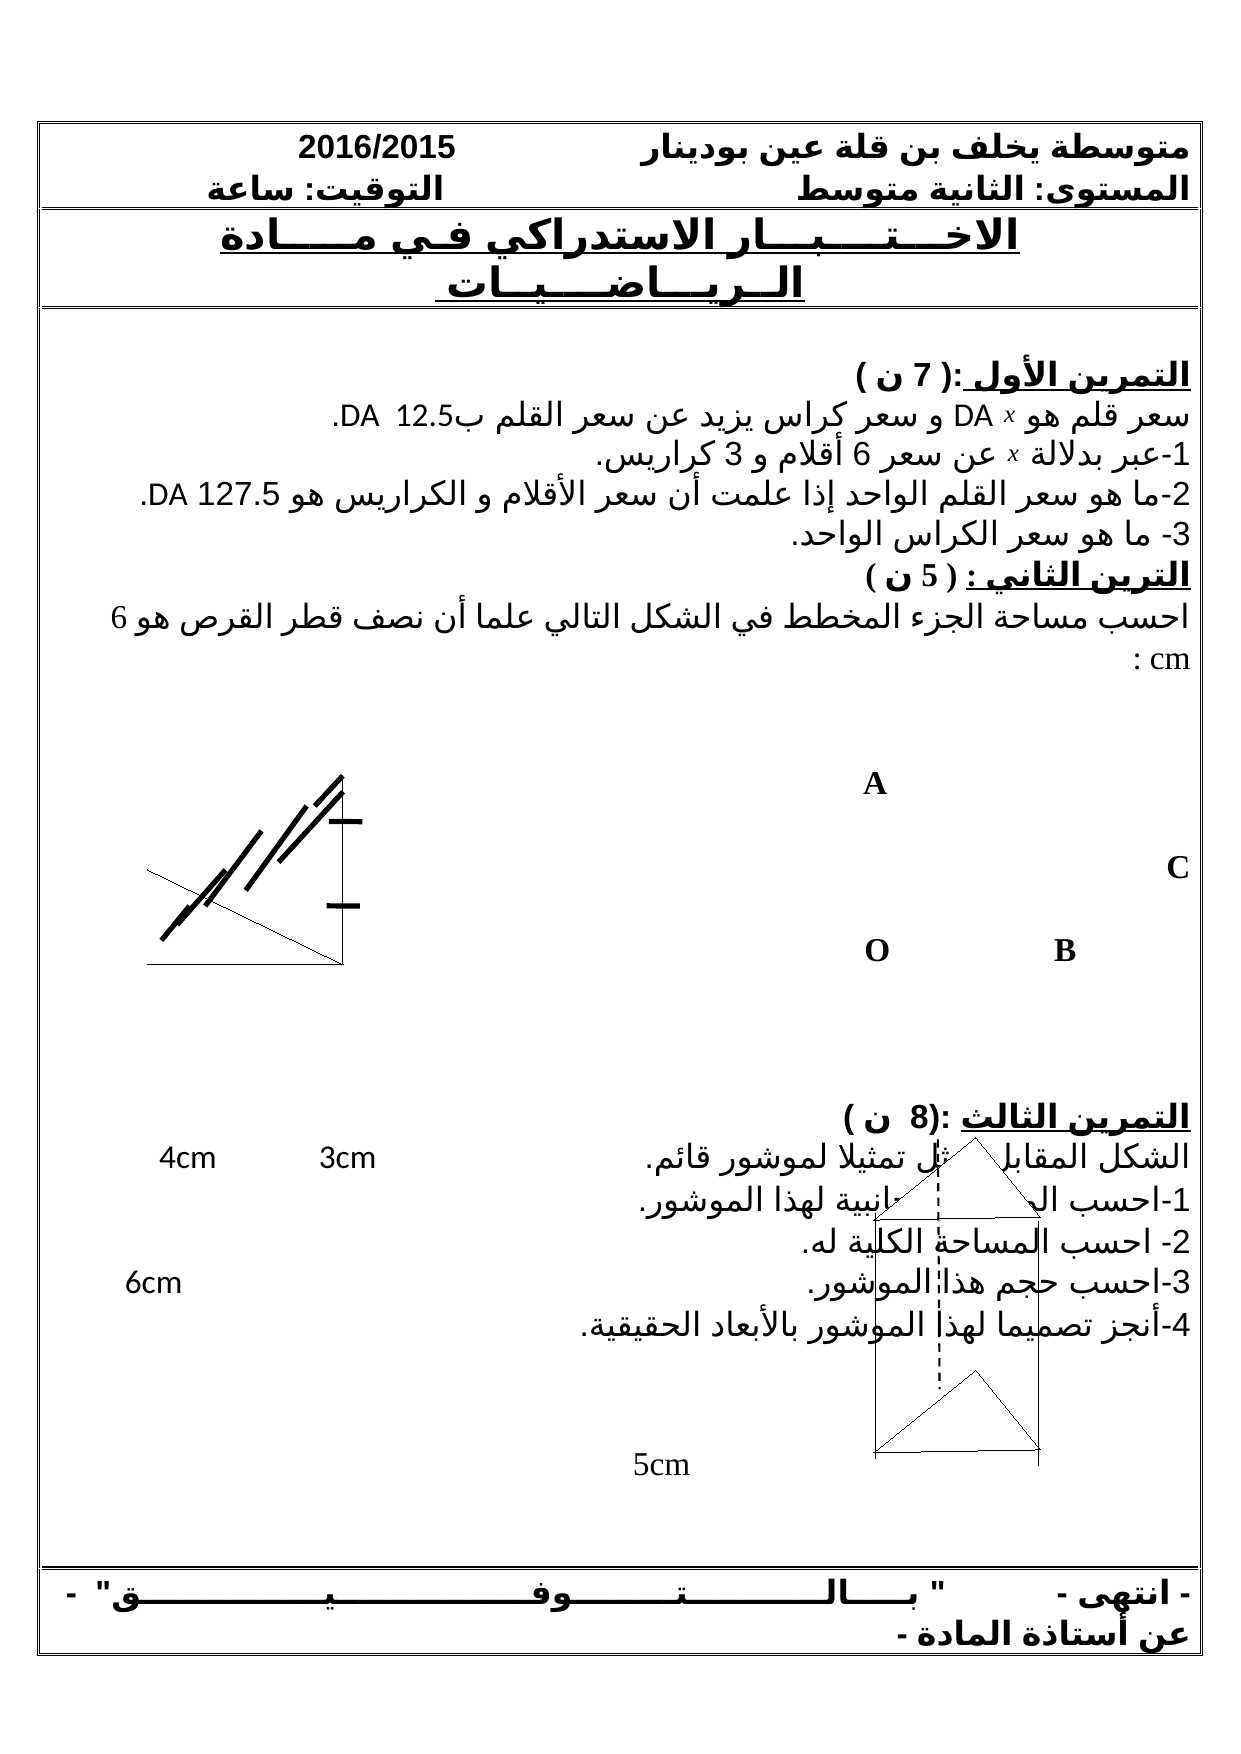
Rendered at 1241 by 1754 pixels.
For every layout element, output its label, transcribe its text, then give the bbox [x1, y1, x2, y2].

table_cell التمرين الأول :( 7 ن ) سعر قلم هو DA و سعر كراس يزيد عن سعر القلم بDA 12.5. 1-عبر بدلالة عن سعر 6 أقلام و 3 كراريس. 2-ما هو سعر القلم الواحد إذا علمت أن سعر الأقلام و الكراريس هو 127.5 DA. 3- ما هو سعر الكراس الواحد. الترين الثاني : ( 5 ن ) احسب مساحة الجزء المخطط في الشكل التالي علما أن نصف قطر القرص هو 6 cm : A C B O التمرين الثالث :(8 ن ) الشكل المقابل يمثل تمثيلا لموشور قائم. 3cm 4cm 1-احسب المساحة الجانبية لهذا الموشور. 2- احسب المساحة الكلية له. 3-احسب حجم هذا الموشور. 6cm 4-أنجز تصميما لهذا الموشور بالأبعاد الحقيقية. 5cm [39, 306, 1202, 1566]
table_cell الاخـــتــــبـــار الاستدراكي فـي مـــــادة الــريـــاضــــيــات [39, 207, 1202, 306]
table_cell - انتهى - " بـــــالــــــــــــتـــــــــوفـــــــــــــــــيــــــــــــــــق" - عن أستاذة المادة - [40, 1566, 1200, 1653]
table_header متوسطة يخلف بن قلة عين بودينار 2016/2015 المستوى: الثانية متوسط التوقيت: ساعة [40, 124, 1200, 207]
